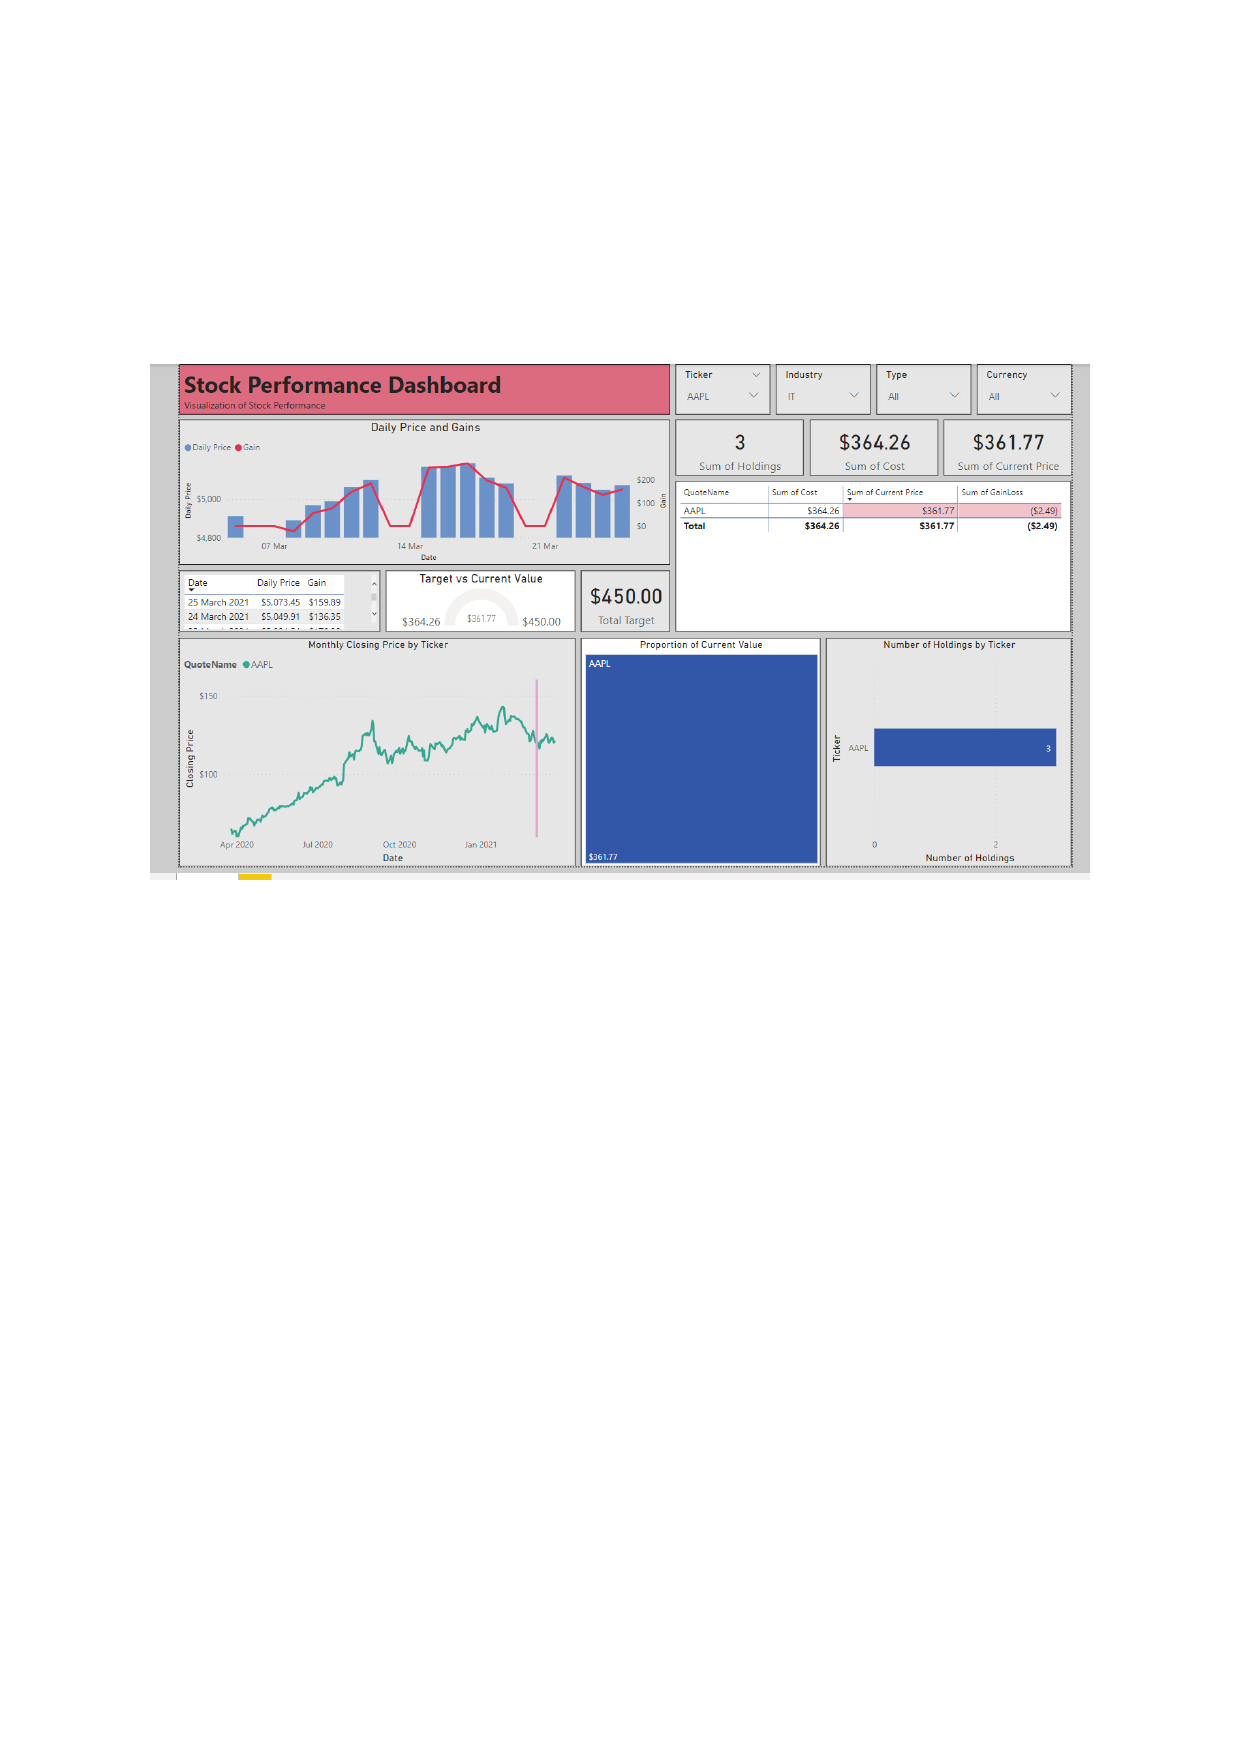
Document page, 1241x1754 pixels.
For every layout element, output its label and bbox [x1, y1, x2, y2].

picture [150, 364, 1091, 880]
